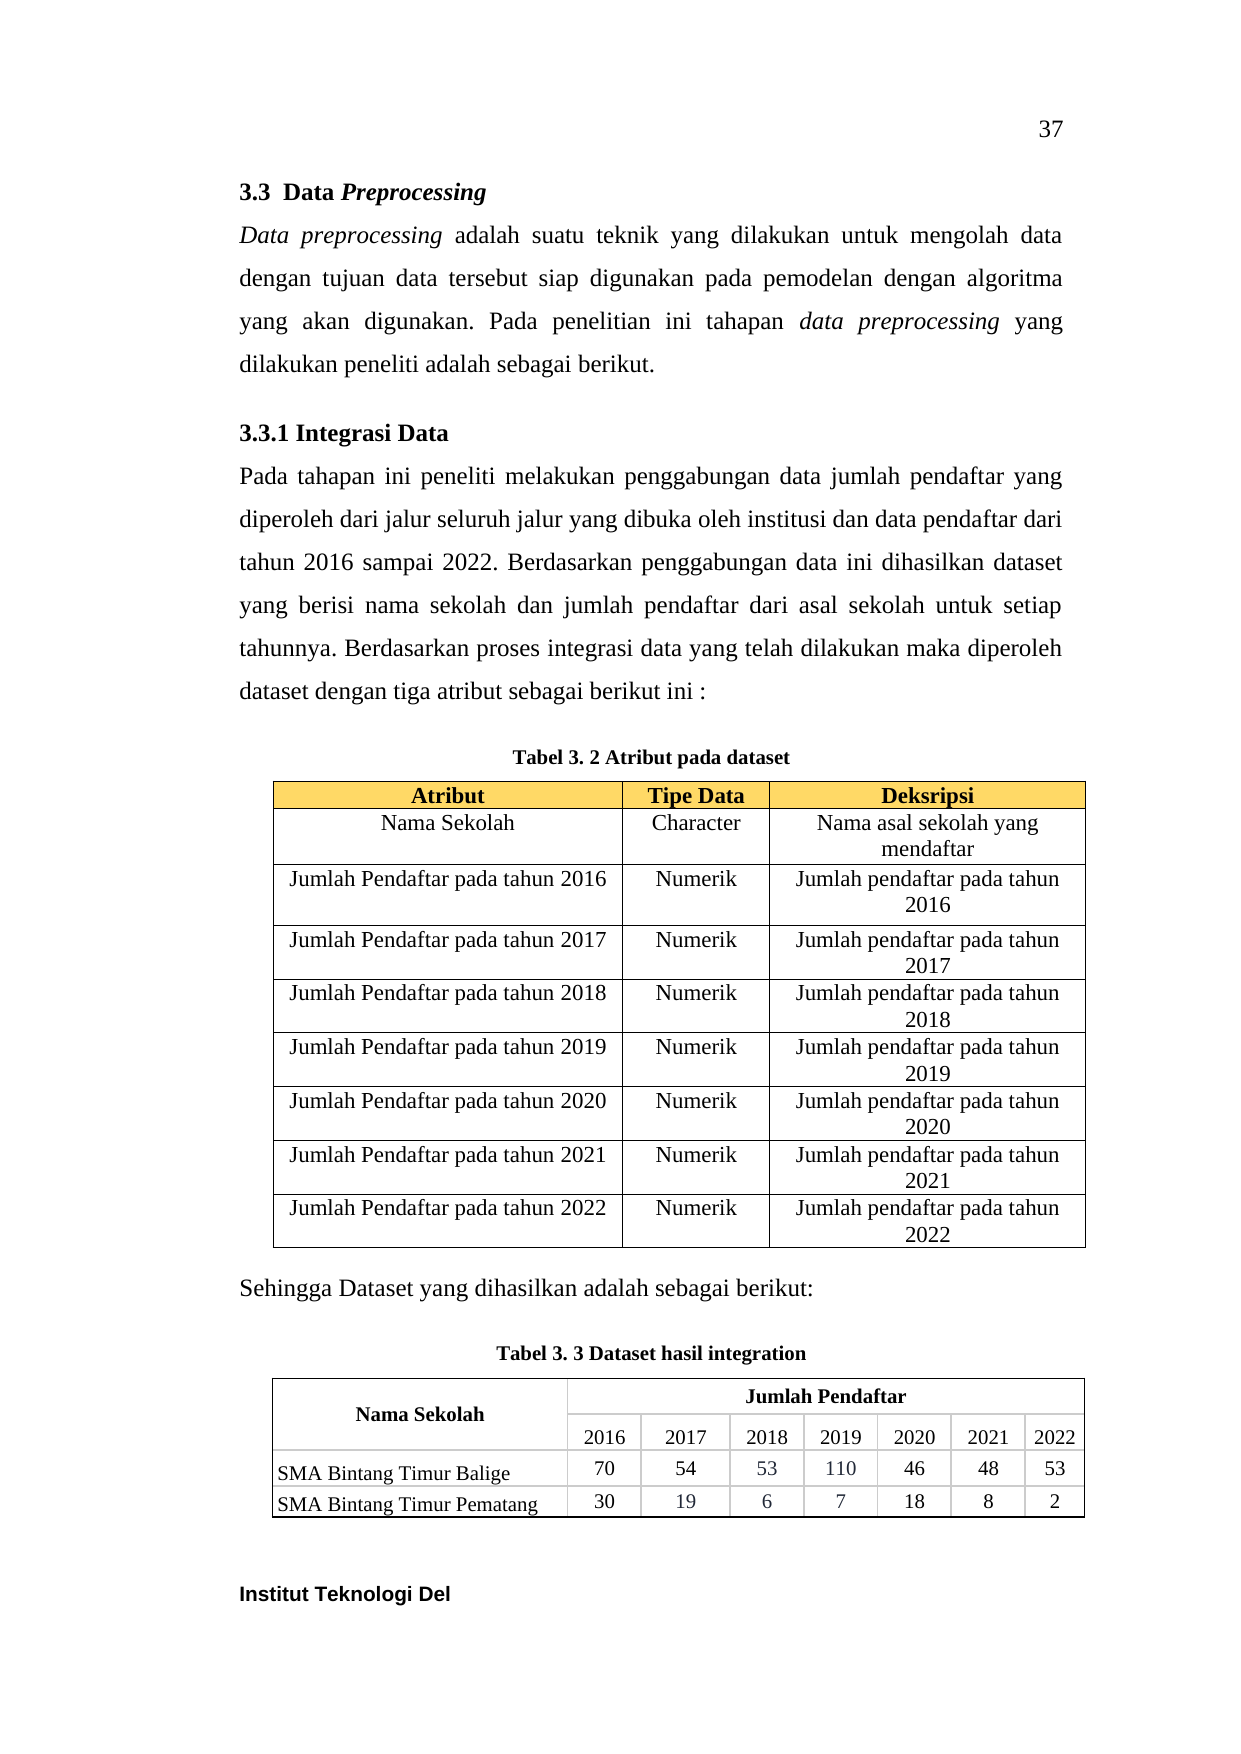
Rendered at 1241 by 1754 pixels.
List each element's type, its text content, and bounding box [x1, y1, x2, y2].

table_cell 8 [952, 1487, 1024, 1516]
table_cell Jumlah pendaftar pada tahun 2020 [770, 1087, 1085, 1140]
table_cell 18 [878, 1487, 950, 1516]
table_cell 6 [731, 1487, 803, 1516]
table_cell 7 [805, 1487, 877, 1516]
table_cell Numerik [623, 865, 769, 925]
table_cell Numerik [623, 926, 769, 978]
table_header Nama Sekolah [273, 1379, 567, 1449]
table_cell 53 [1026, 1451, 1084, 1485]
table_cell SMA Bintang Timur Balige [273, 1451, 567, 1485]
table_cell 48 [952, 1451, 1024, 1485]
table_cell Numerik [623, 1033, 769, 1086]
table_cell Numerik [623, 980, 769, 1032]
table_cell 2018 [731, 1415, 803, 1449]
table_cell SMA Bintang Timur Pematang Siantar [273, 1487, 567, 1516]
table_cell 2016 [568, 1415, 640, 1449]
text Data preprocessing adalah suatu teknik yang dilakukan untuk mengolah data dengan tujuan data tersebut siap digunakan pada pemodelan dengan algoritma yang akan digunakan. Pada penelitian ini tahapan data preprocessing yang dilakukan peneliti adalah sebagai berikut. [239, 220, 1063, 378]
table_cell Jumlah Pendaftar pada tahun 2018 [274, 980, 622, 1032]
table_cell 2021 [952, 1415, 1024, 1449]
table_cell 2022 [1026, 1415, 1084, 1449]
table_cell Jumlah pendaftar pada tahun 2019 [770, 1033, 1085, 1086]
table_cell Jumlah Pendaftar pada tahun 2017 [274, 926, 622, 978]
table_cell Jumlah Pendaftar pada tahun 2019 [274, 1033, 622, 1086]
table_cell Nama Sekolah [274, 809, 622, 863]
table_cell 2019 [805, 1415, 877, 1449]
table_header Deksripsi [770, 782, 1085, 808]
table_cell Numerik [623, 1087, 769, 1140]
table_cell Jumlah Pendaftar pada tahun 2022 [274, 1195, 622, 1247]
table_cell Jumlah pendaftar pada tahun 2018 [770, 980, 1085, 1032]
table_cell 54 [642, 1451, 729, 1485]
subtitle 3.3 Data Preprocessing [239, 177, 1063, 206]
table_cell 30 [568, 1487, 640, 1516]
subtitle 3.3.1 Integrasi Data [239, 418, 1063, 446]
table_cell 46 [878, 1451, 950, 1485]
table_cell Character [623, 809, 769, 863]
table_cell Jumlah Pendaftar pada tahun 2020 [274, 1087, 622, 1140]
table_cell Jumlah pendaftar pada tahun 2022 [770, 1195, 1085, 1247]
table_cell 53 [731, 1451, 803, 1485]
table_cell 70 [568, 1451, 640, 1485]
table_cell Jumlah pendaftar pada tahun 2021 [770, 1141, 1085, 1193]
table_cell Jumlah Pendaftar pada tahun 2016 [274, 865, 622, 925]
table_cell 2020 [878, 1415, 950, 1449]
table_cell Nama asal sekolah yang mendaftar [770, 809, 1085, 863]
table_cell Jumlah pendaftar pada tahun 2016 [770, 865, 1085, 925]
table_cell 2 [1026, 1487, 1084, 1516]
table_header Jumlah Pendaftar [568, 1379, 1084, 1413]
text Sehingga Dataset yang dihasilkan adalah sebagai berikut: [239, 1273, 1063, 1302]
table_cell Numerik [623, 1195, 769, 1247]
table_cell 2017 [642, 1415, 729, 1449]
table_cell 19 [642, 1487, 729, 1516]
table_cell Jumlah pendaftar pada tahun 2017 [770, 926, 1085, 978]
table_header Tipe Data [623, 782, 769, 808]
table_cell 110 [805, 1451, 877, 1485]
text Pada tahapan ini peneliti melakukan penggabungan data jumlah pendaftar yang diperoleh dari jalur seluruh jalur yang dibuka oleh institusi dan data pendaftar dari tahun 2016 sampai 2022. Berdasarkan penggabungan data ini dihasilkan dataset yang berisi nama sekolah dan jumlah pendaftar dari asal sekolah untuk setiap tahunnya. Berdasarkan proses integrasi data yang telah dilakukan maka diperoleh dataset dengan tiga atribut sebagai berikut ini : [239, 461, 1063, 705]
text Tabel 3. 2 Atribut pada dataset [239, 744, 1063, 769]
table_cell Numerik [623, 1141, 769, 1193]
text Tabel 3. 3 Dataset hasil integration [239, 1341, 1063, 1365]
table_header Atribut [274, 782, 622, 808]
table_cell Jumlah Pendaftar pada tahun 2021 [274, 1141, 622, 1193]
